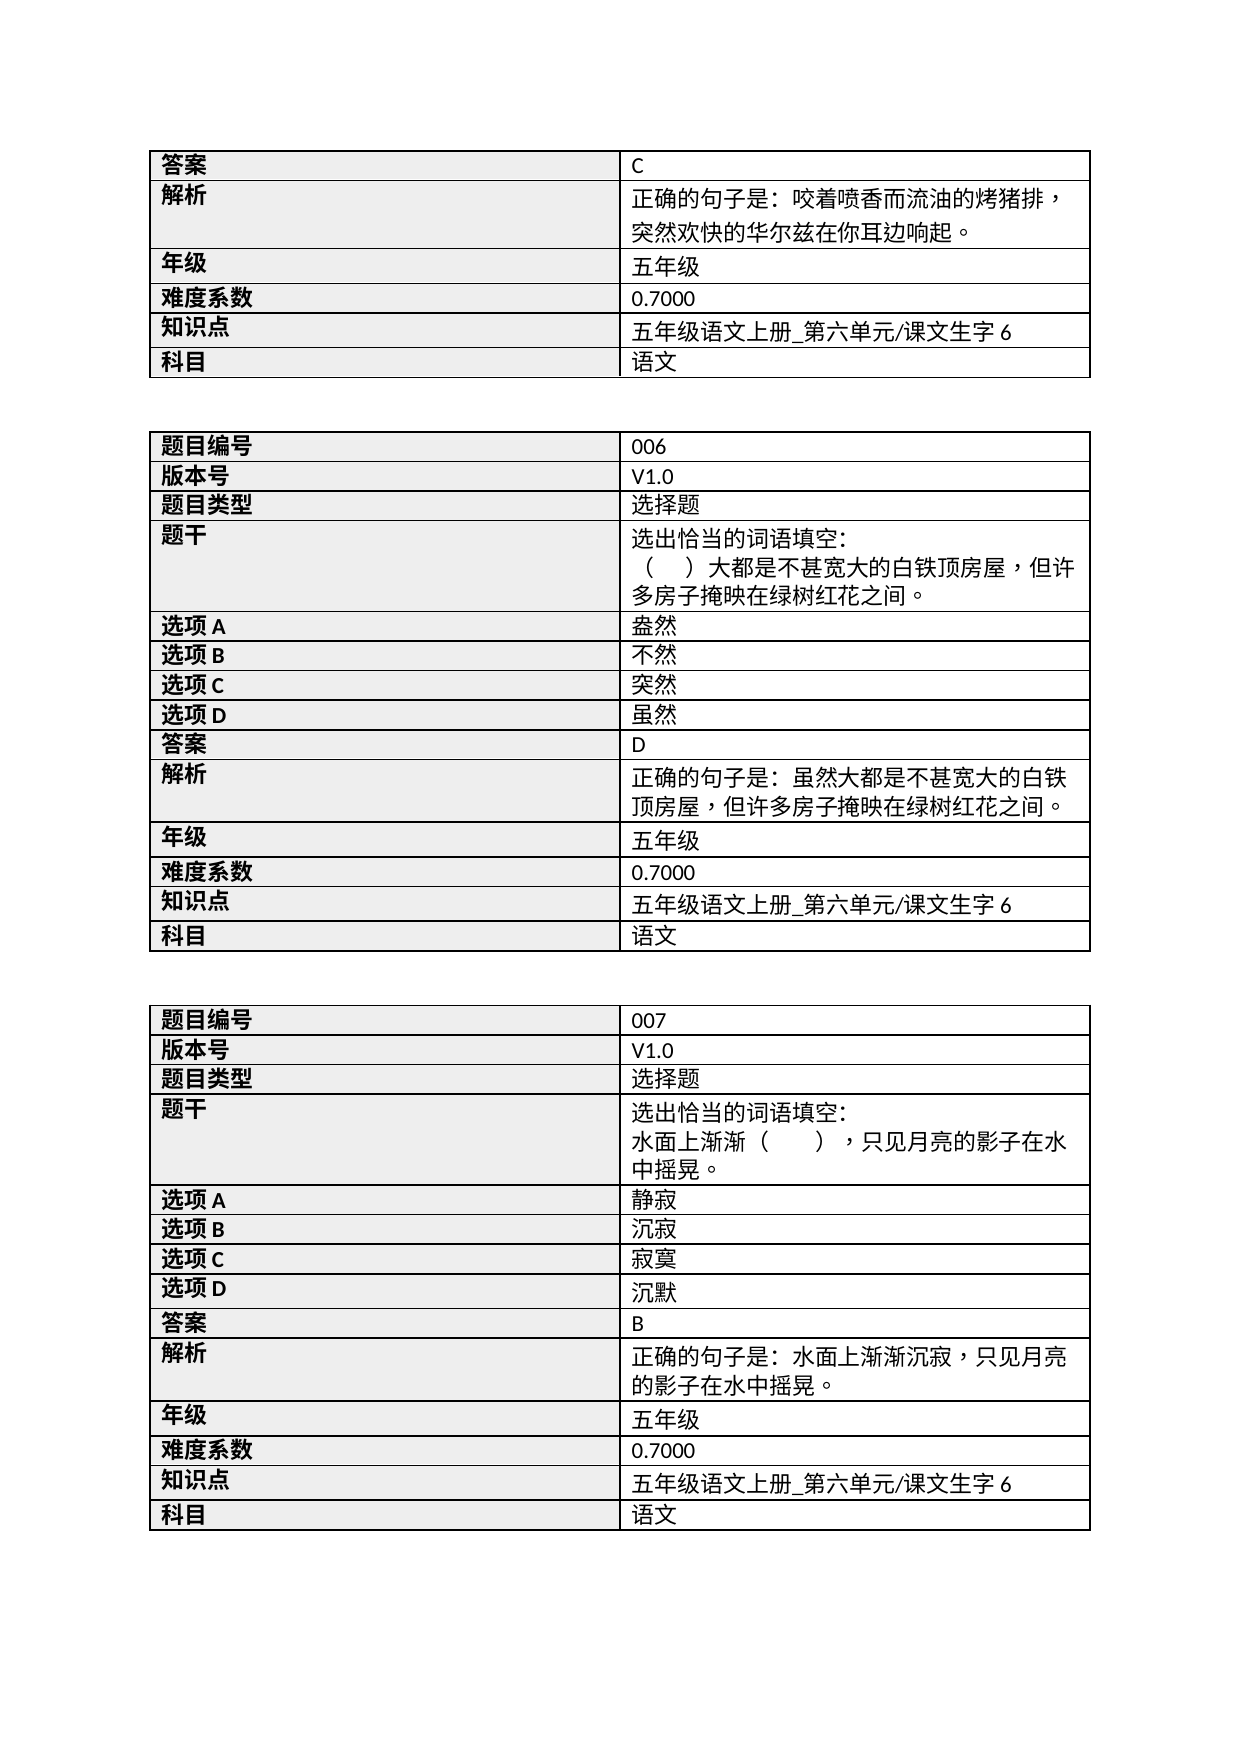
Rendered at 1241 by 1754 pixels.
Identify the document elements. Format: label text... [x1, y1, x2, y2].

table_cell 五年级语文上册_第六单元/课文生字6 [621, 1466, 1089, 1499]
table_cell 选出恰当的词语填空： 水面上渐渐（ ），只见月亮的影子在水中摇晃。 [621, 1095, 1089, 1184]
table_cell 语文 [621, 1501, 1089, 1529]
table_cell 选项C [151, 671, 619, 699]
table_cell 选项B [151, 1215, 619, 1243]
table_cell 0.7000 [621, 858, 1089, 886]
table_header 007 [621, 1006, 1089, 1034]
table_cell 版本号 [151, 1036, 619, 1064]
table_cell 选择题 [621, 1065, 1089, 1093]
table_cell 解析 [151, 760, 619, 821]
table_cell 知识点 [151, 314, 619, 347]
table_cell 正确的句子是：虽然大都是不甚宽大的白铁顶房屋，但许多房子掩映在绿树红花之间。 [621, 760, 1089, 821]
table_cell 年级 [151, 249, 619, 282]
table_cell 寂寞 [621, 1245, 1089, 1273]
table_cell 题干 [151, 1095, 619, 1184]
table_cell 选项D [151, 701, 619, 729]
table_cell 突然 [621, 671, 1089, 699]
table_cell 选项C [151, 1245, 619, 1273]
table_cell 年级 [151, 823, 619, 856]
table_cell D [621, 731, 1089, 758]
table_cell 选项B [151, 642, 619, 670]
table_cell 题目类型 [151, 492, 619, 520]
table_cell B [621, 1309, 1089, 1337]
table_cell 答案 [151, 1309, 619, 1337]
table_cell 答案 [151, 152, 619, 179]
table_cell 版本号 [151, 462, 619, 490]
table_cell 五年级语文上册_第六单元/课文生字6 [621, 314, 1089, 347]
table_cell C [621, 152, 1089, 179]
table_cell 选择题 [621, 492, 1089, 520]
table_cell 语文 [621, 922, 1089, 950]
table_cell 0.7000 [621, 284, 1089, 312]
table_cell 沉寂 [621, 1215, 1089, 1243]
table_cell 正确的句子是：咬着喷香而流油的烤猪排，突然欢快的华尔兹在你耳边响起。 [621, 181, 1089, 248]
table_cell 科目 [151, 1501, 619, 1529]
table_cell 解析 [151, 1339, 619, 1400]
table_cell 选项A [151, 1186, 619, 1214]
table_cell 选出恰当的词语填空： （ ）大都是不甚宽大的白铁顶房屋，但许多房子掩映在绿树红花之间。 [621, 521, 1089, 611]
table_cell 不然 [621, 642, 1089, 670]
table_cell 虽然 [621, 701, 1089, 729]
table_cell 科目 [151, 922, 619, 950]
table_cell 选项A [151, 612, 619, 640]
table_cell V1.0 [621, 1036, 1089, 1064]
table_cell 解析 [151, 181, 619, 248]
table_cell 题干 [151, 521, 619, 611]
table_cell 静寂 [621, 1186, 1089, 1214]
table_cell 盎然 [621, 612, 1089, 640]
table_cell 正确的句子是：水面上渐渐沉寂，只见月亮的影子在水中摇晃。 [621, 1339, 1089, 1400]
table_cell 知识点 [151, 1466, 619, 1499]
table_header 006 [621, 433, 1089, 461]
table_cell 题目类型 [151, 1065, 619, 1093]
table_cell 五年级 [621, 823, 1089, 856]
table_cell 答案 [151, 731, 619, 758]
table_cell 沉默 [621, 1275, 1089, 1308]
table_cell 选项D [151, 1275, 619, 1308]
table_header 题目编号 [151, 1006, 619, 1034]
table_cell 语文 [621, 348, 1089, 376]
table_cell 五年级 [621, 249, 1089, 282]
table_cell 五年级 [621, 1402, 1089, 1435]
table_cell 难度系数 [151, 1437, 619, 1464]
table_cell 五年级语文上册_第六单元/课文生字6 [621, 887, 1089, 920]
table_cell 科目 [151, 348, 619, 376]
table_cell 知识点 [151, 887, 619, 920]
table_cell 年级 [151, 1402, 619, 1435]
table_header 题目编号 [151, 433, 619, 461]
table_cell 0.7000 [621, 1437, 1089, 1464]
table_cell V1.0 [621, 462, 1089, 490]
table_cell 难度系数 [151, 284, 619, 312]
table_cell 难度系数 [151, 858, 619, 886]
